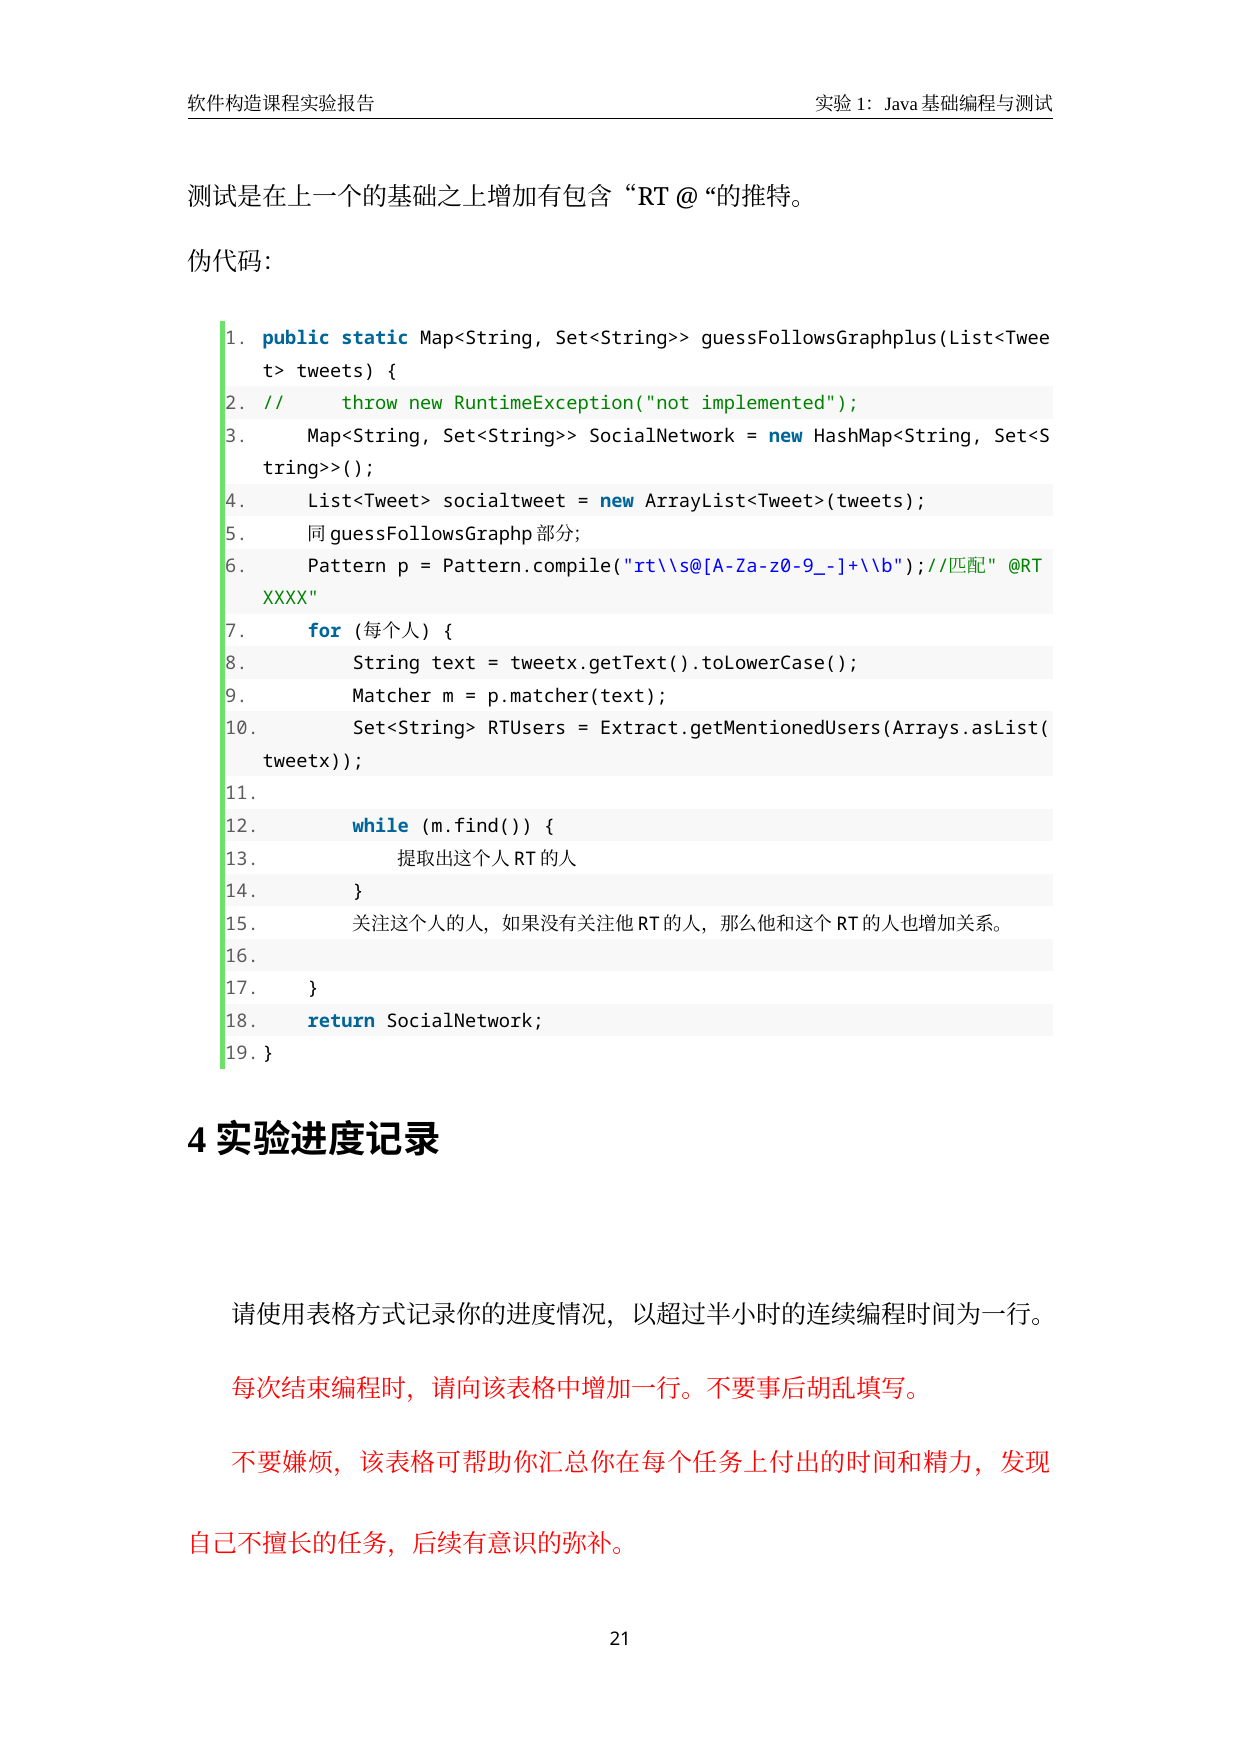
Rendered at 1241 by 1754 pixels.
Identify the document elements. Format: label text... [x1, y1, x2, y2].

list public static Map<String, Set<String>> guessFollowsGraphplus(List<Tweet> tweets) { [225, 321, 1053, 386]
text 每次结束编程时，请向该表格中增加一行。不要事后胡乱填写。 [187, 1354, 1053, 1419]
list for (每个人) { [225, 614, 1053, 646]
list Pattern p = Pattern.compile("rt\\s@[A-Za-z0-9_-]+\\b");//匹配" @RTXXXX" [225, 549, 1053, 614]
list // throw new RuntimeException("not implemented"); [225, 386, 1053, 419]
list Map<String, Set<String>> SocialNetwork = new HashMap<String, Set<String>>(); [225, 419, 1053, 484]
list List<Tweet> socialtweet = new ArrayList<Tweet>(tweets); [225, 484, 1053, 516]
list } [225, 1036, 1053, 1069]
list 提取出这个人RT的人 [225, 841, 1053, 874]
text 伪代码： [187, 227, 1053, 292]
list return SocialNetwork; [225, 1004, 1053, 1036]
list Set<String> RTUsers = Extract.getMentionedUsers(Arrays.asList(tweetx)); [225, 711, 1053, 776]
list 同guessFollowsGraphp部分； [225, 516, 1053, 549]
text 测试是在上一个的基础之上增加有包含“RT @ “的推特。 [187, 162, 1053, 227]
text 不要嫌烦，该表格可帮助你汇总你在每个任务上付出的时间和精力，发现自己不擅长的任务，后续有意识的弥补。 [187, 1428, 1053, 1574]
subtitle 实验进度记录 [187, 1104, 1053, 1169]
text 请使用表格方式记录你的进度情况，以超过半小时的连续编程时间为一行。 [187, 1280, 1053, 1345]
list } [225, 971, 1053, 1004]
list 关注这个人的人，如果没有关注他RT的人，那么他和这个RT的人也增加关系。 [225, 906, 1053, 939]
list } [225, 874, 1053, 906]
list String text = tweetx.getText().toLowerCase(); [225, 646, 1053, 679]
list Matcher m = p.matcher(text); [225, 679, 1053, 711]
list while (m.find()) { [225, 809, 1053, 841]
